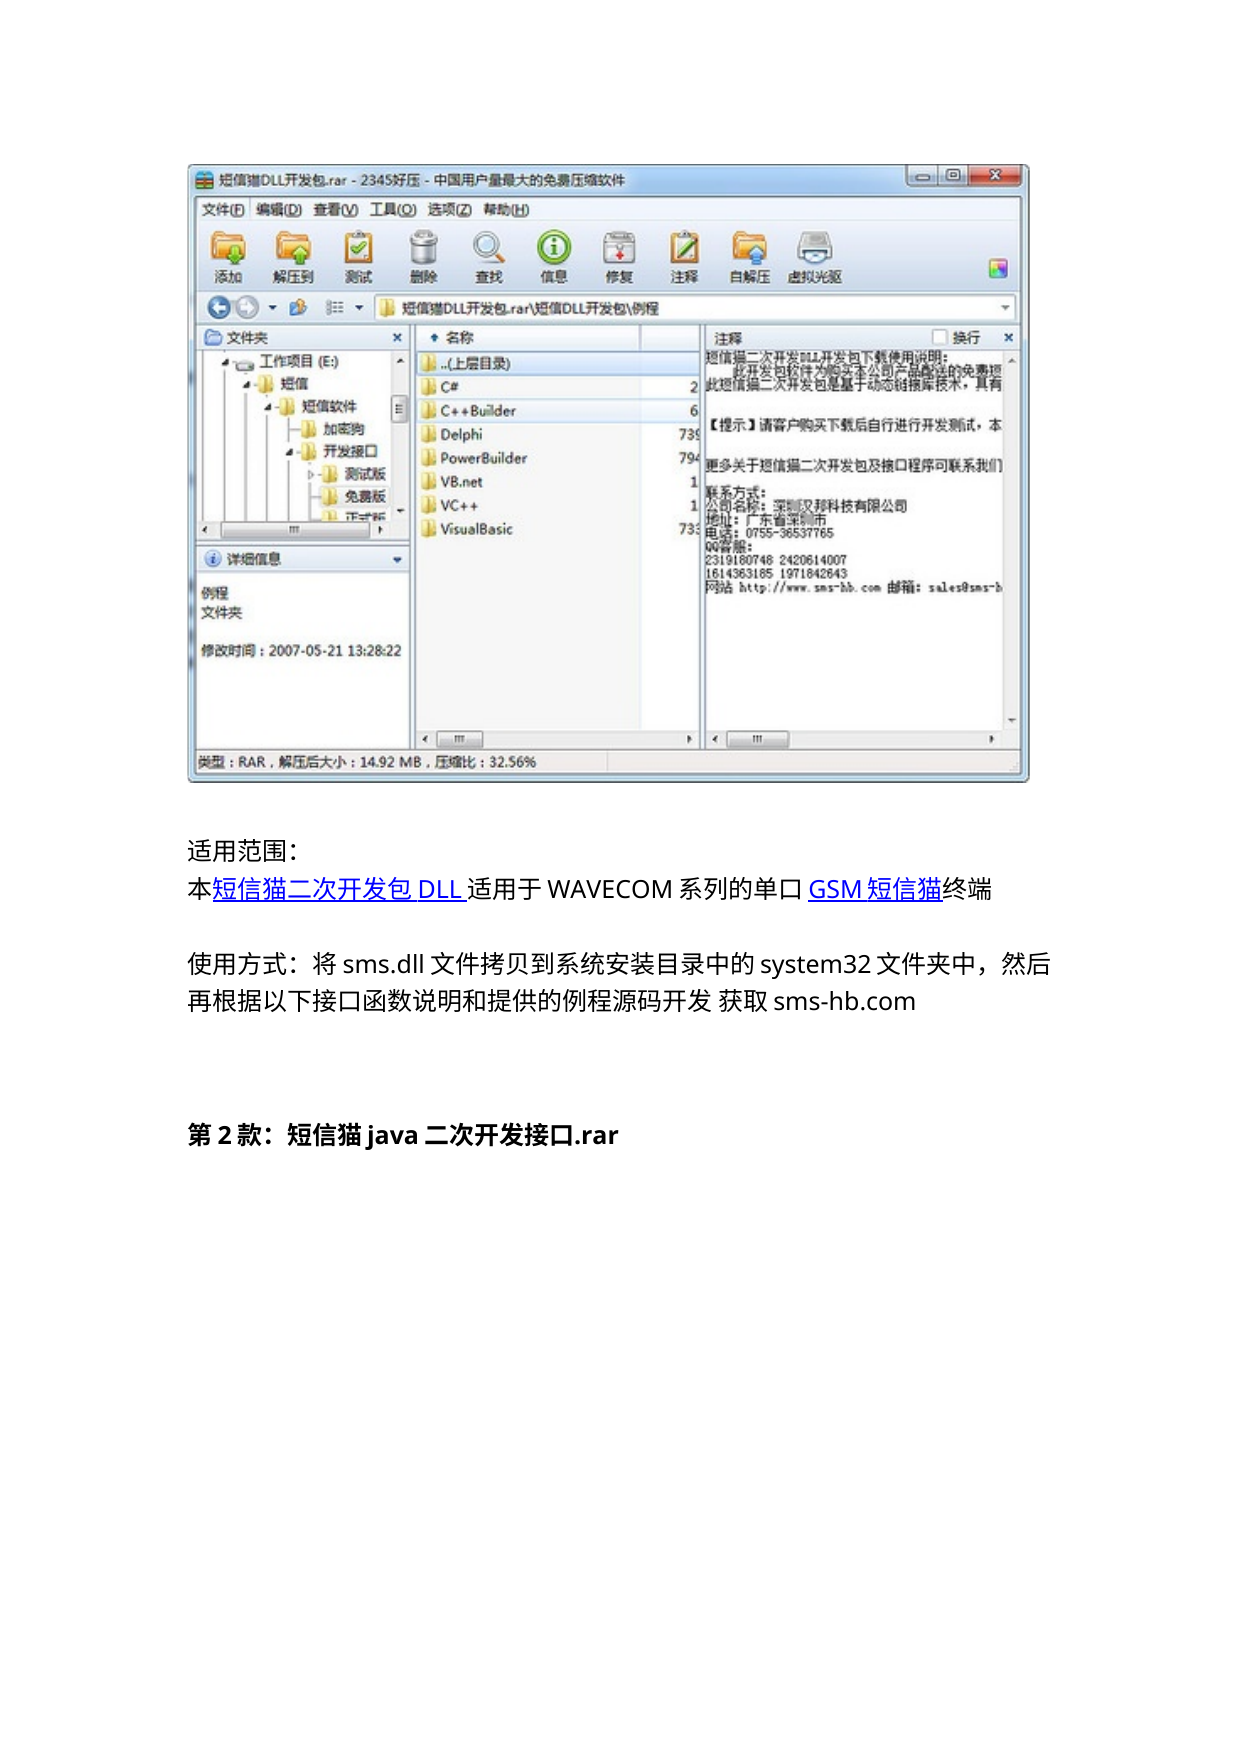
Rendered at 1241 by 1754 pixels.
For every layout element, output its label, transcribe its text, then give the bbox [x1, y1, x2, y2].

picture [187, 164, 1030, 783]
text 第2款：短信猫java二次开发接口.rar [187, 1114, 1053, 1152]
text 适用范围： 本短信猫二次开发包DLL适用于WAVECOM系列的单口GSM短信猫终端 使用方式：将sms.dll文件拷贝到系统安装目录中的system32文件夹中，然后再根据以下接口函数说明和提供的例程源码开发 获取sms-hb.com [187, 831, 1053, 1019]
